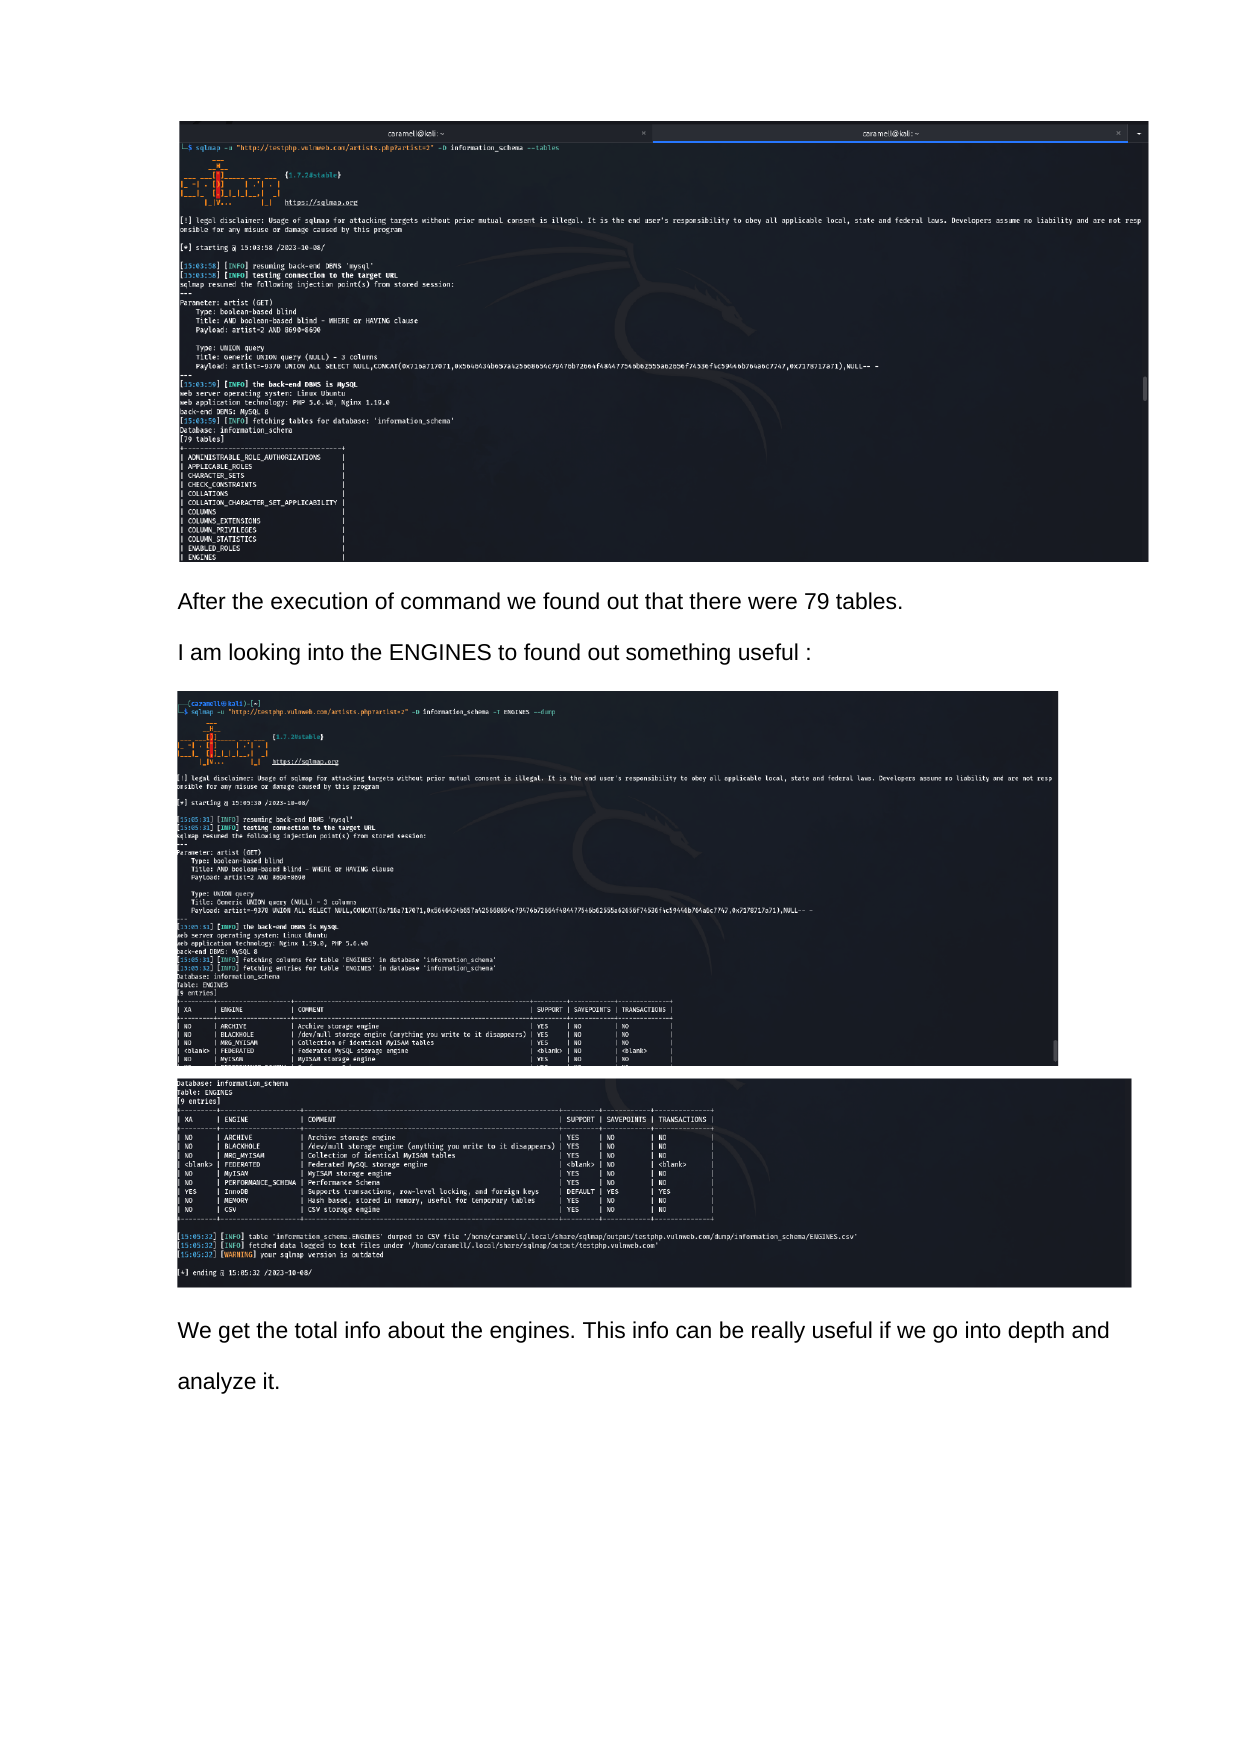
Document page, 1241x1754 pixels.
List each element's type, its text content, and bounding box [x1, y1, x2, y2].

text analyze it. [177, 1368, 1152, 1394]
picture [177, 118, 1152, 564]
text I am looking into the ENGINES to found out something useful : [177, 639, 1152, 666]
picture [177, 690, 1152, 1293]
text We get the total info about the engines. This info can be really useful if we go into depth and [177, 1317, 1152, 1343]
text After the execution of command we found out that there were 79 tables. [177, 588, 1152, 614]
